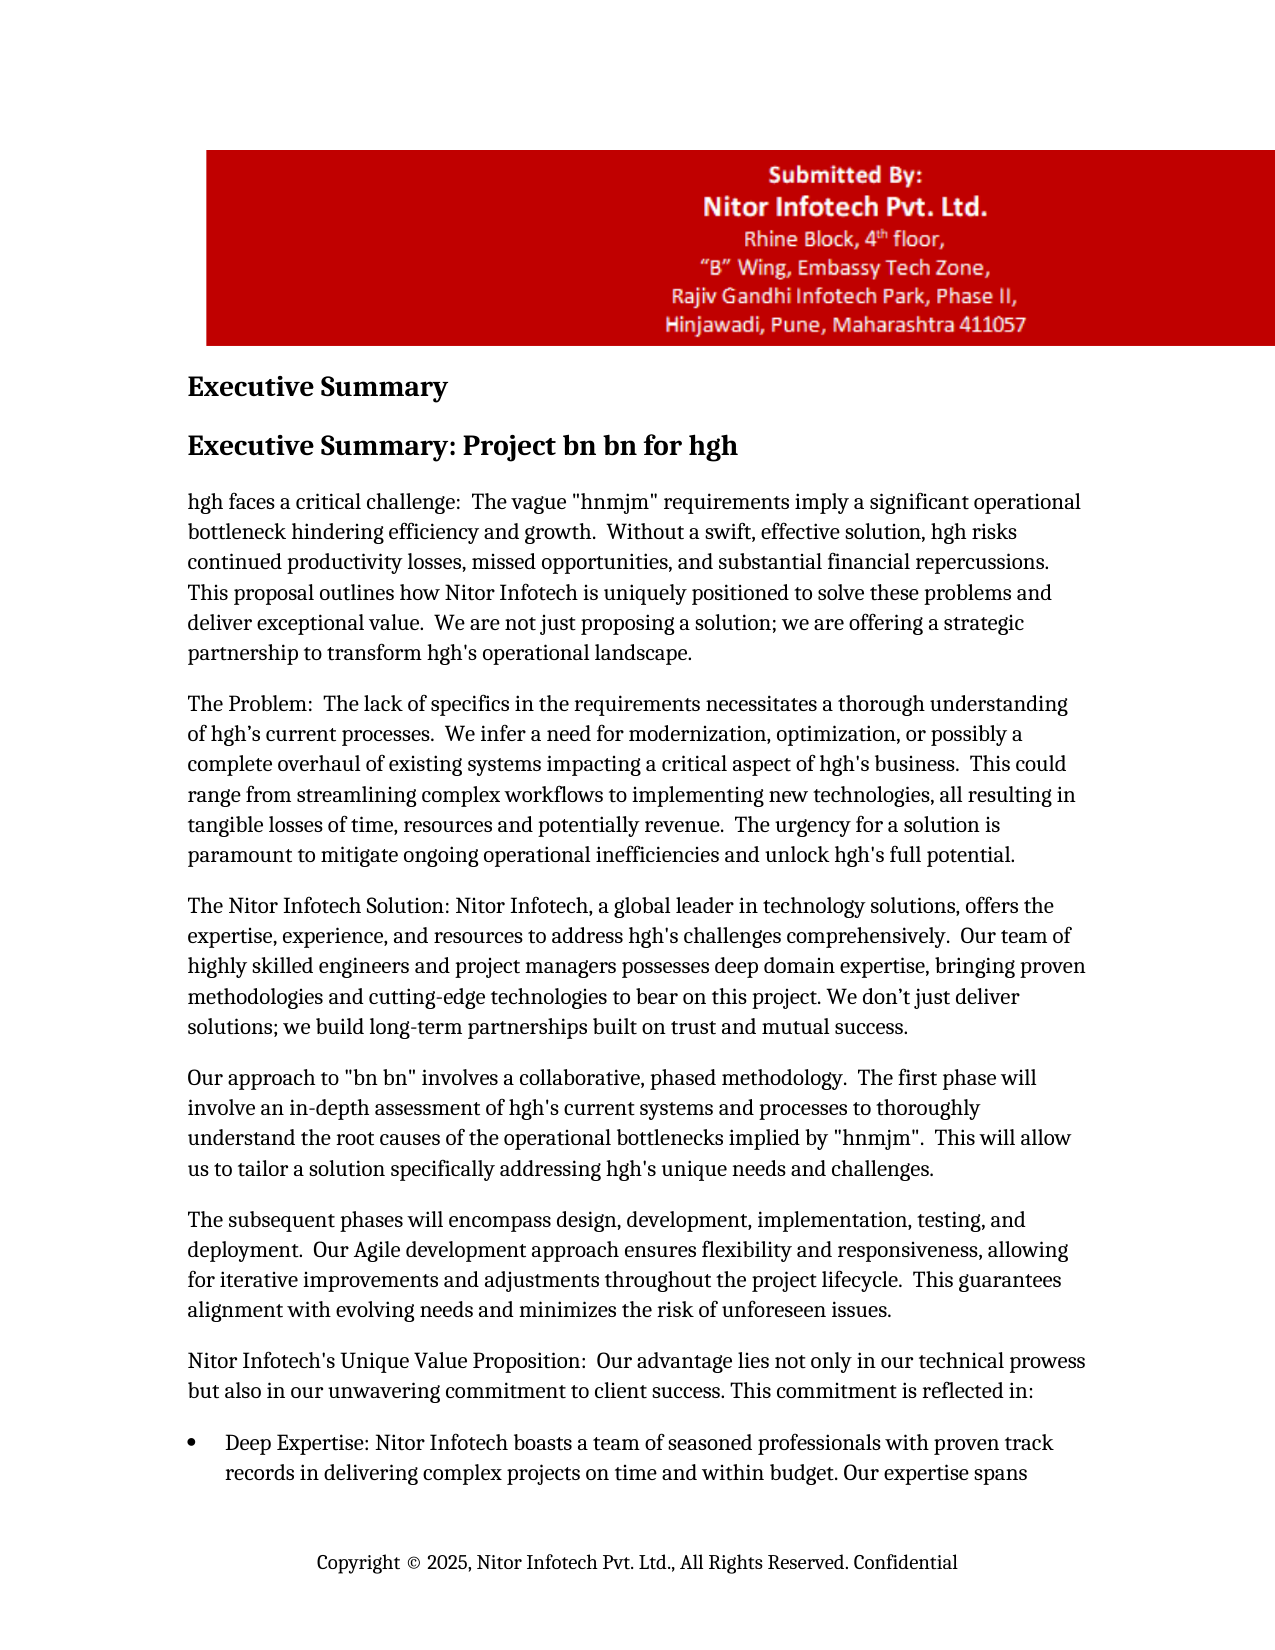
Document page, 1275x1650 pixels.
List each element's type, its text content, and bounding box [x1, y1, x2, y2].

picture [206, 150, 1275, 346]
text The subsequent phases will encompass design, development, implementation, testing, and deployment. Our Agile development approach ensures flexibility and responsiveness, allowing for iterative improvements and adjustments throughout the project lifecycle. This guarantees alignment with evolving needs and minimizes the risk of unforeseen issues. [187, 1206, 1087, 1323]
text Executive Summary: Project bn bn for hgh [187, 429, 1087, 463]
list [187, 1429, 1087, 1486]
text The Nitor Infotech Solution: Nitor Infotech, a global leader in technology solutions, offers the expertise, experience, and resources to address hgh's challenges comprehensively. Our team of highly skilled engineers and project managers possesses deep domain expertise, bringing proven methodologies and cutting-edge technologies to bear on this project. We don’t just deliver solutions; we build long-term partnerships built on trust and mutual success. [187, 893, 1087, 1040]
text hgh faces a critical challenge: The vague "hnmjm" requirements imply a significant operational bottleneck hindering efficiency and growth. Without a swift, effective solution, hgh risks continued productivity losses, missed opportunities, and substantial financial repercussions. This proposal outlines how Nitor Infotech is uniquely positioned to solve these problems and deliver exceptional value. We are not just proposing a solution; we are offering a strategic partnership to transform hgh's operational landscape. [187, 489, 1087, 666]
text Executive Summary [187, 370, 1087, 403]
text The Problem: The lack of specifics in the requirements necessitates a thorough understanding of hgh’s current processes. We infer a need for modernization, optimization, or possibly a complete overhaul of existing systems impacting a critical aspect of hgh's business. This could range from streamlining complex workflows to implementing new technologies, all resulting in tangible losses of time, resources and potentially revenue. The urgency for a solution is paramount to mitigate ongoing operational inefficiencies and unlock hgh's full potential. [187, 691, 1087, 868]
text Our approach to "bn bn" involves a collaborative, phased methodology. The first phase will involve an in-depth assessment of hgh's current systems and processes to thoroughly understand the root causes of the operational bottlenecks implied by "hnmjm". This will allow us to tailor a solution specifically addressing hgh's unique needs and challenges. [187, 1065, 1087, 1182]
text Nitor Infotech's Unique Value Proposition: Our advantage lies not only in our technical prowess but also in our unwavering commitment to client success. This commitment is reflected in: [187, 1348, 1087, 1405]
